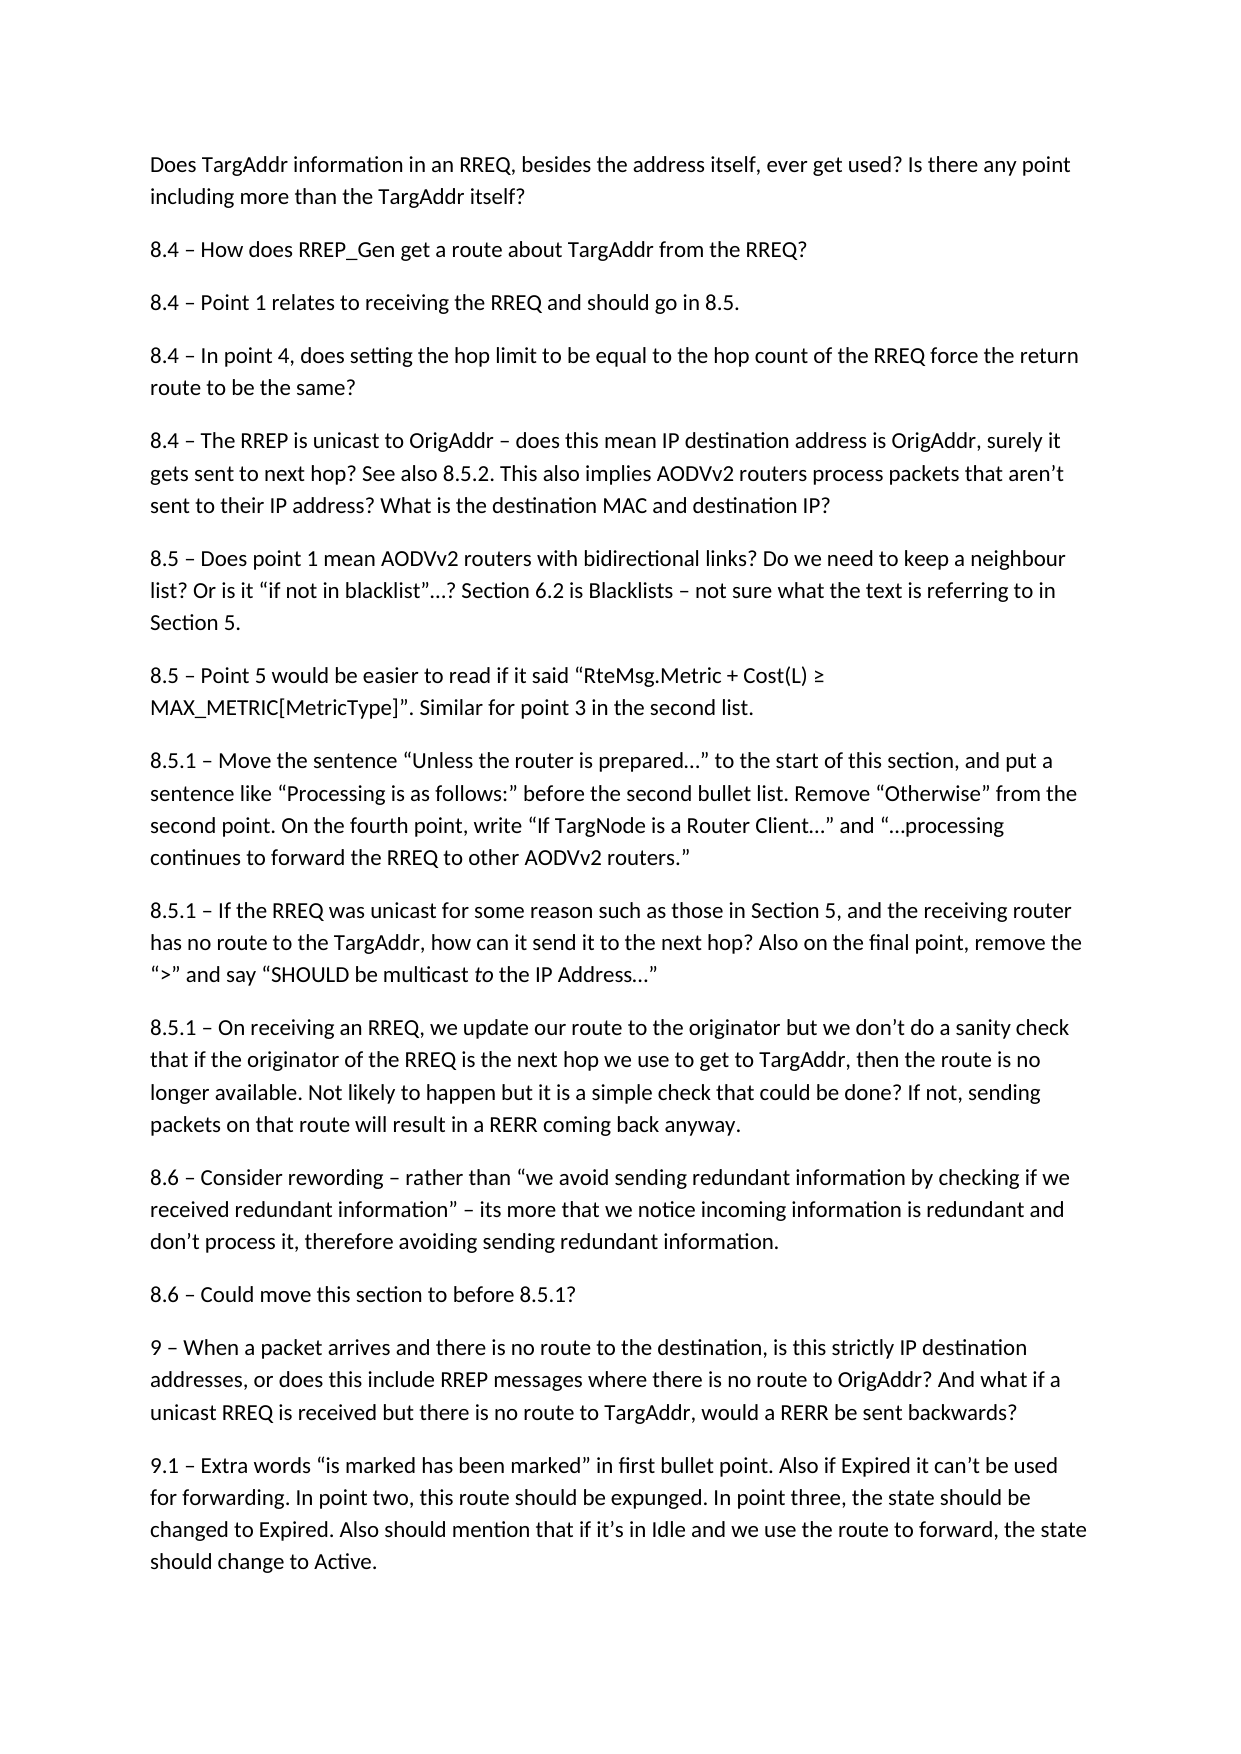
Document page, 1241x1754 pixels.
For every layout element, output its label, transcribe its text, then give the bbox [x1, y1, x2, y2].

text 8.5 – Point 5 would be easier to read if it said “RteMsg.Metric + Cost(L) ≥ MAX_METRIC[MetricType]”. Similar for point 3 in the second list. [150, 661, 1090, 721]
text 8.4 – The RREP is unicast to OrigAddr – does this mean IP destination address is OrigAddr, surely it gets sent to next hop? See also 8.5.2. This also implies AODVv2 routers process packets that aren’t sent to their IP address? What is the destination MAC and destination IP? [150, 426, 1090, 519]
text 8.6 – Consider rewording – rather than “we avoid sending redundant information by checking if we received redundant information” – its more that we notice incoming information is redundant and don’t process it, therefore avoiding sending redundant information. [150, 1163, 1090, 1255]
text 8.4 – In point 4, does setting the hop limit to be equal to the hop count of the RREQ force the return route to be the same? [150, 341, 1090, 401]
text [150, 150, 1090, 210]
text 8.5.1 – If the RREQ was unicast for some reason such as those in Section 5, and the receiving router has no route to the TargAddr, how can it send it to the next hop? Also on the final point, remove the “>” and say “SHOULD be multicast to the IP Address…” [150, 896, 1090, 988]
text 8.6 – Could move this section to before 8.5.1? [150, 1280, 1090, 1308]
text 9.1 – Extra words “is marked has been marked” in first bullet point. Also if Expired it can’t be used for forwarding. In point two, this route should be expunged. In point three, the state should be changed to Expired. Also should mention that if it’s in Idle and we use the route to forward, the state should change to Active. [150, 1451, 1090, 1575]
text 8.4 – Point 1 relates to receiving the RREQ and should go in 8.5. [150, 288, 1090, 316]
text 8.5 – Does point 1 mean AODVv2 routers with bidirectional links? Do we need to keep a neighbour list? Or is it “if not in blacklist”…? Section 6.2 is Blacklists – not sure what the text is referring to in Section 5. [150, 544, 1090, 636]
text 8.5.1 – On receiving an RREQ, we update our route to the originator but we don’t do a sanity check that if the originator of the RREQ is the next hop we use to get to TargAddr, then the route is no longer available. Not likely to happen but it is a simple check that could be done? If not, sending packets on that route will result in a RERR coming back anyway. [150, 1013, 1090, 1138]
text 9 – When a packet arrives and there is no route to the destination, is this strictly IP destination addresses, or does this include RREP messages where there is no route to OrigAddr? And what if a unicast RREQ is received but there is no route to TargAddr, would a RERR be sent backwards? [150, 1333, 1090, 1426]
text 8.5.1 – Move the sentence “Unless the router is prepared…” to the start of this section, and put a sentence like “Processing is as follows:” before the second bullet list. Remove “Otherwise” from the second point. On the fourth point, write “If TargNode is a Router Client…” and “…processing continues to forward the RREQ to other AODVv2 routers.” [150, 746, 1090, 871]
text 8.4 – How does RREP_Gen get a route about TargAddr from the RREQ? [150, 235, 1090, 263]
